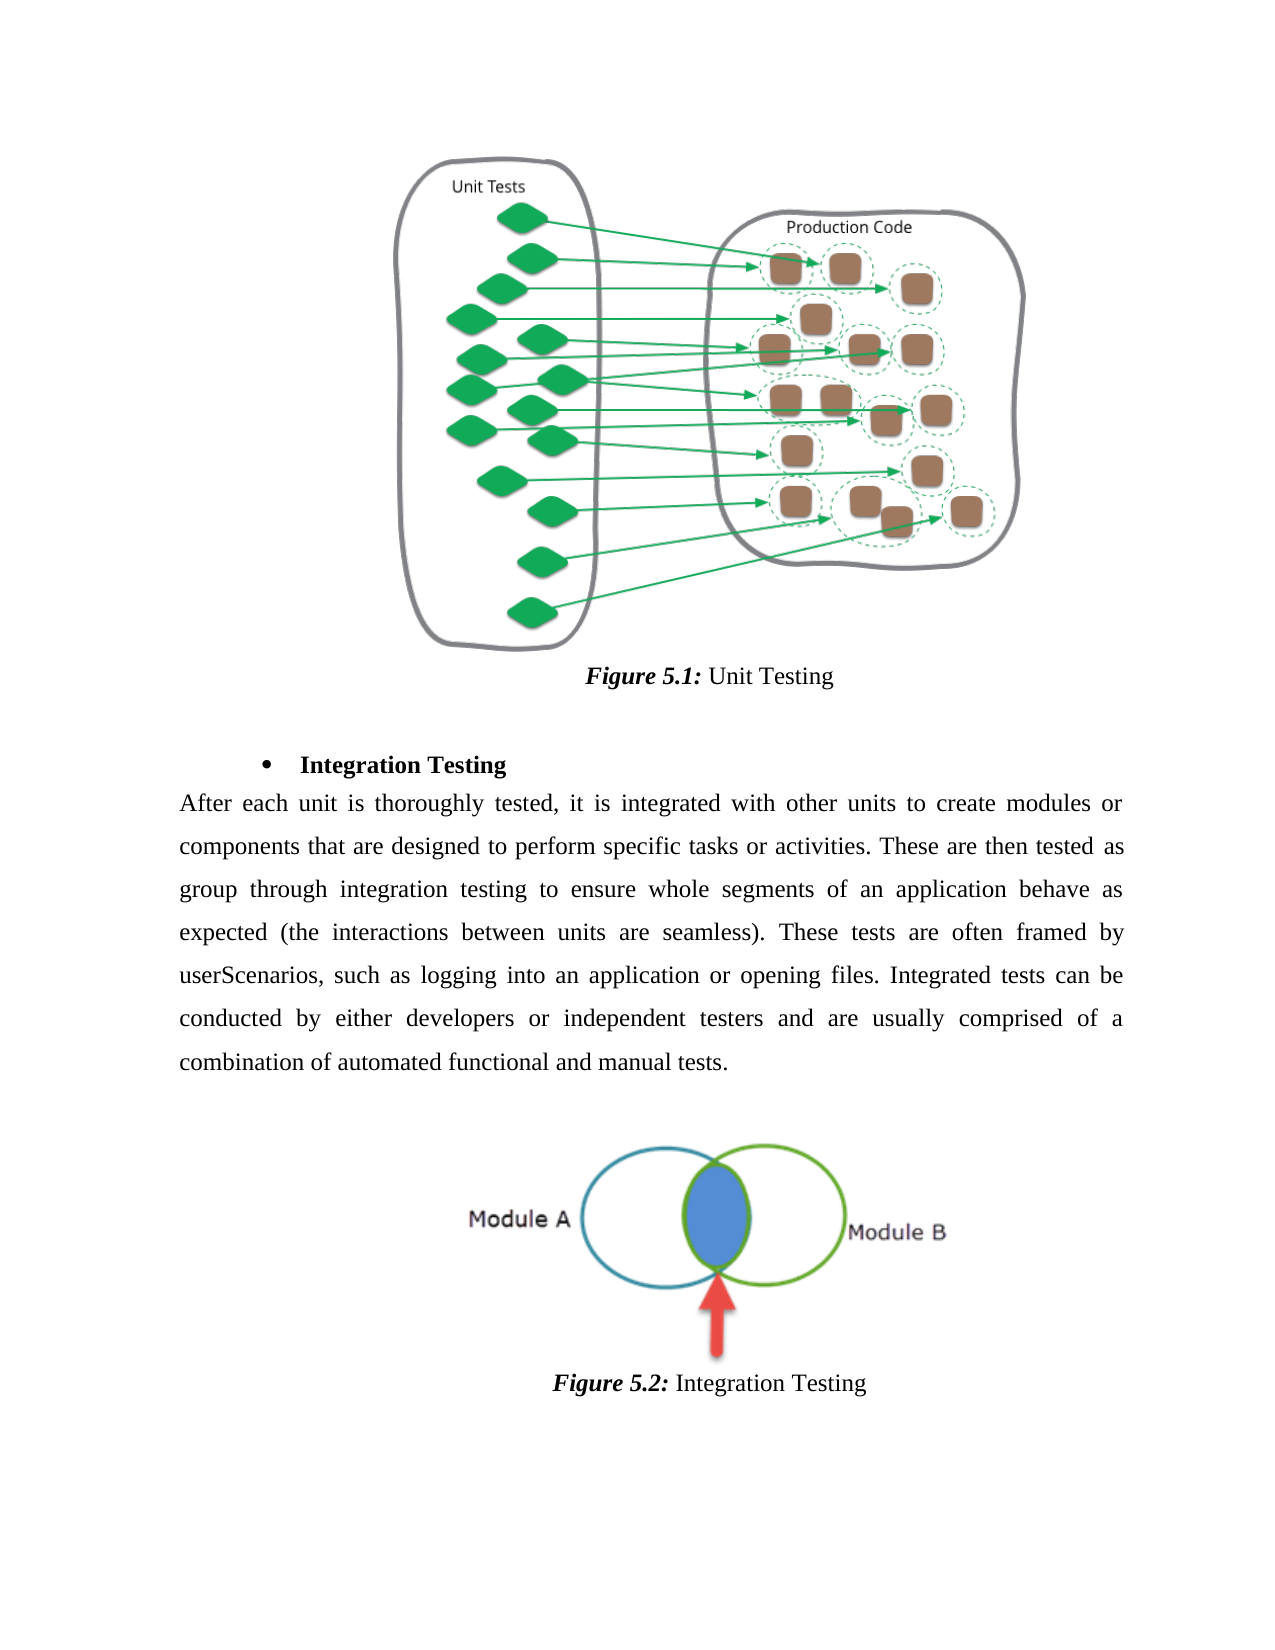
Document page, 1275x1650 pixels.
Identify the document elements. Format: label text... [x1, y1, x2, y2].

text After each unit is thoroughly tested, it is integrated with other units to create modules or components that are designed to perform specific tasks or activities. These are then tested as group through integration testing to ensure whole segments of an application behave as expected (the interactions between units are seamless). These tests are often framed by userScenarios, such as logging into an application or opening files. Integrated tests can be conducted by either developers or independent testers and are usually comprised of a combination of automated functional and manual tests. [179, 788, 1124, 1075]
text Figure 5.1: Unit Testing [179, 661, 1239, 690]
text Figure 5.2: Integration Testing [179, 1368, 1239, 1397]
picture [463, 1143, 956, 1369]
picture [383, 149, 1036, 661]
list Integration Testing [262, 750, 1239, 778]
